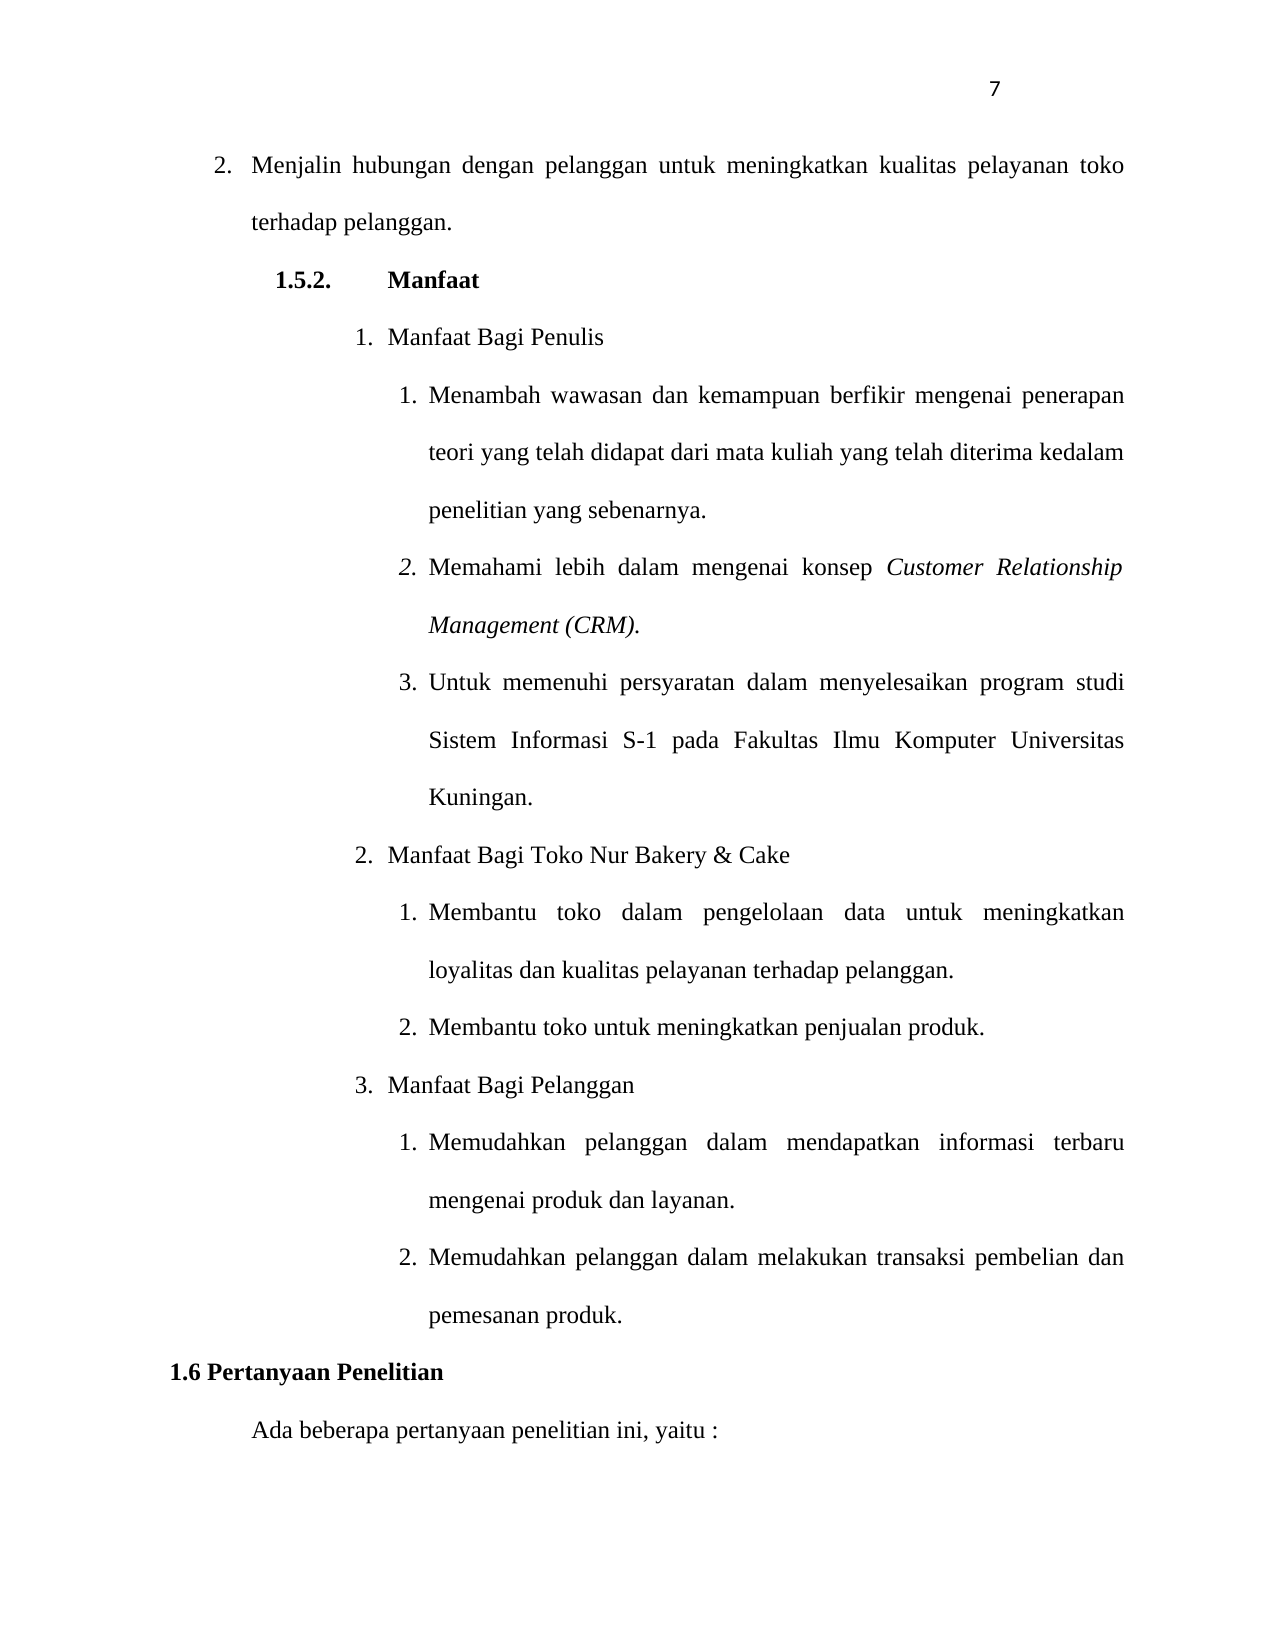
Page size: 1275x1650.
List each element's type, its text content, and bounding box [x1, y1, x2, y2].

list Manfaat Bagi Toko Nur Bakery & Cake [195, 840, 1125, 869]
list Menambah wawasan dan kemampuan berfikir mengenai penerapan teori yang telah didapat dari mata kuliah yang telah diterima kedalam penelitian yang sebenarnya. [399, 380, 1125, 524]
list Untuk memenuhi persyaratan dalam menyelesaikan program studi Sistem Informasi S-1 pada Fakultas Ilmu Komputer Universitas Kuningan. [399, 667, 1125, 811]
list Memahami lebih dalam mengenai konsep Customer Relationship Management (CRM). [399, 552, 1125, 639]
list Ada beberapa pertanyaan penelitian ini, yaitu : [251, 1415, 1125, 1444]
list Membantu toko dalam pengelolaan data untuk meningkatkan loyalitas dan kualitas pelayanan terhadap pelanggan. [399, 897, 1125, 984]
list Memudahkan pelanggan dalam mendapatkan informasi terbaru mengenai produk dan layanan. [399, 1127, 1125, 1214]
list Manfaat [275, 265, 1125, 294]
list Memudahkan pelanggan dalam melakukan transaksi pembelian dan pemesanan produk. [399, 1242, 1125, 1329]
list Manfaat Bagi Penulis [195, 322, 1125, 351]
list Pertanyaan Penelitian [169, 1357, 1125, 1386]
list Membantu toko untuk meningkatkan penjualan produk. [399, 1012, 1125, 1041]
list Menjalin hubungan dengan pelanggan untuk meningkatkan kualitas pelayanan toko terhadap pelanggan. [214, 150, 1125, 236]
list Manfaat Bagi Pelanggan [195, 1070, 1125, 1099]
